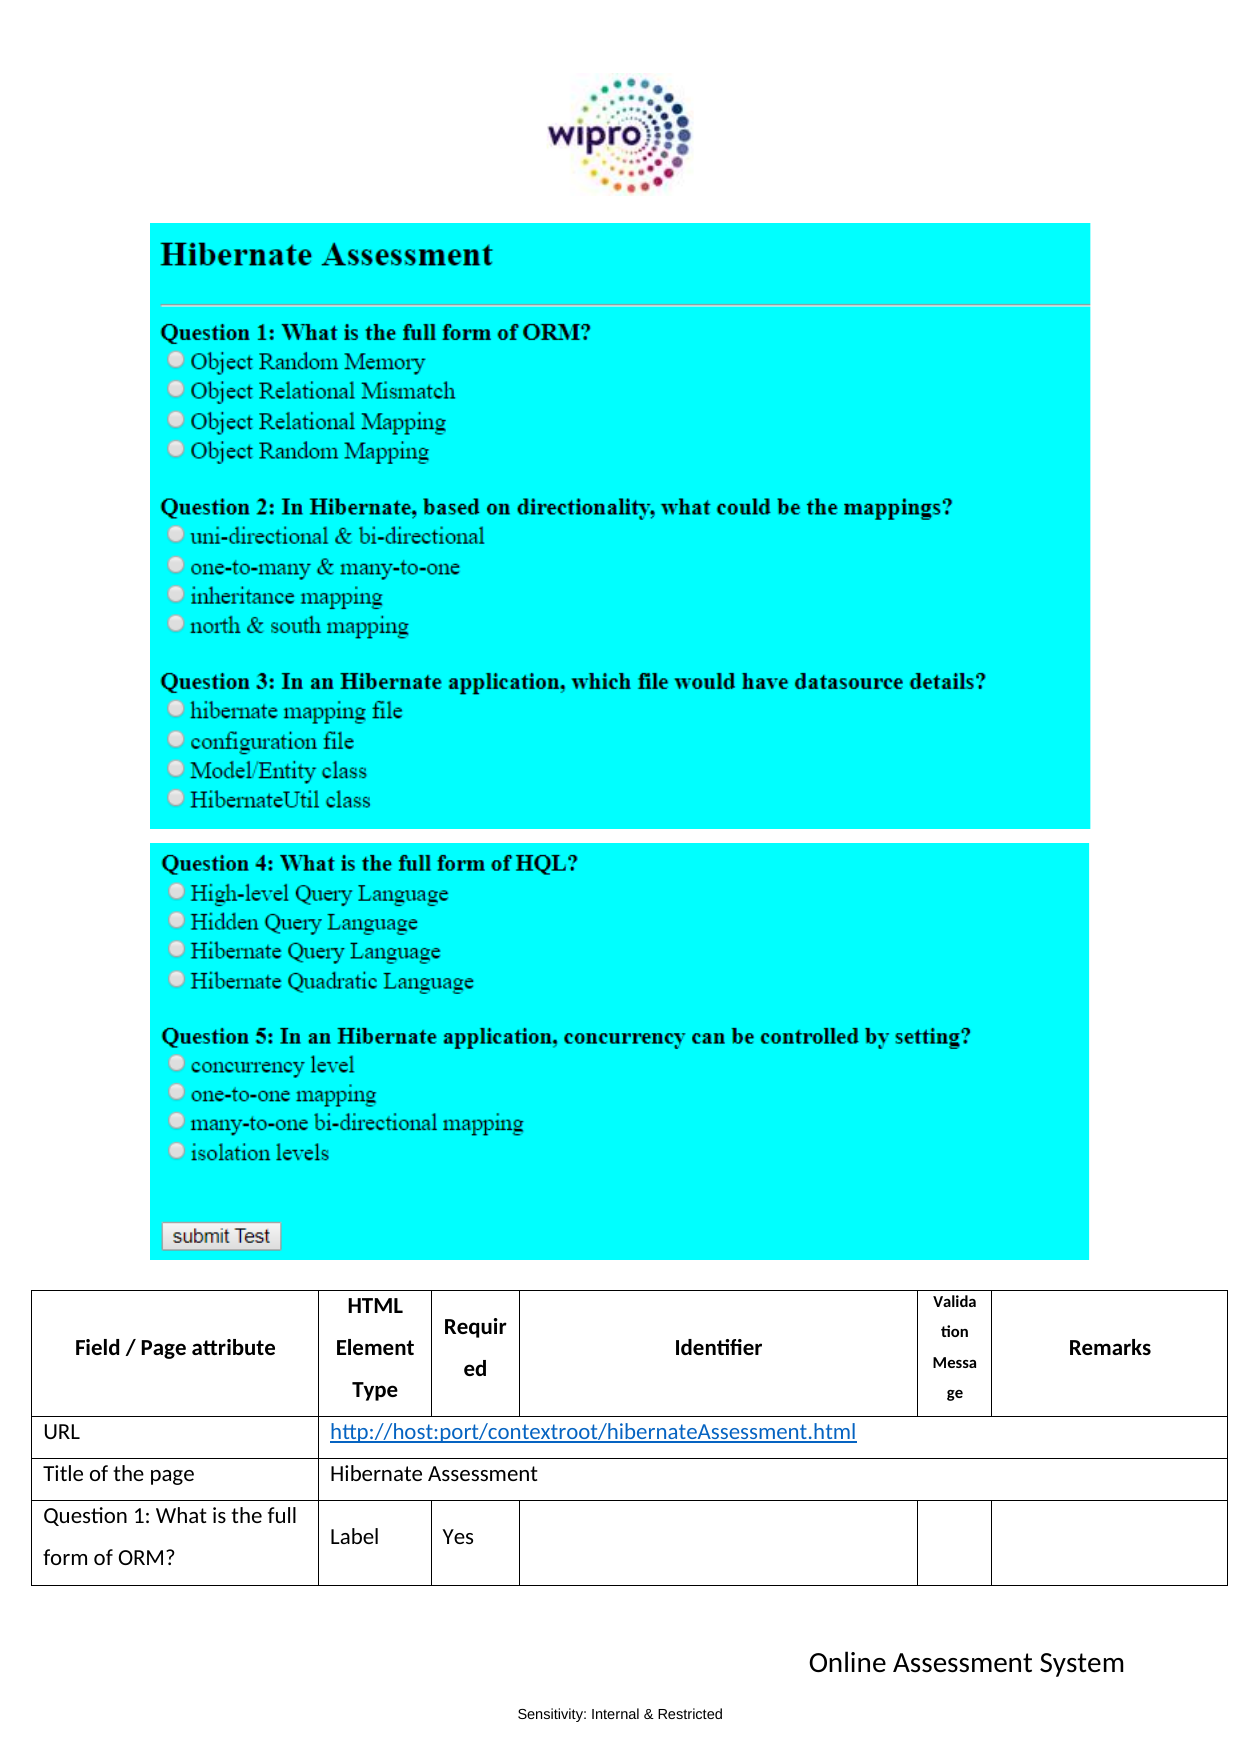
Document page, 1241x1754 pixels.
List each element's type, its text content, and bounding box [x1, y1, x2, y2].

table_cell Label [319, 1501, 431, 1584]
table_header HTML Element Type [319, 1291, 431, 1416]
table_cell Hibernate Assessment [319, 1459, 1227, 1500]
table_header Identifier [520, 1291, 917, 1416]
table_cell [520, 1501, 917, 1584]
table_header Validation Message [918, 1291, 991, 1416]
table_cell Question 1: What is the full form of ORM? [32, 1501, 318, 1584]
picture [546, 73, 694, 196]
table_cell URL [32, 1417, 318, 1458]
table_cell [918, 1501, 991, 1584]
table_cell Yes [432, 1501, 519, 1584]
table_cell Title of the page [32, 1459, 318, 1500]
picture [150, 843, 1090, 1260]
table_cell [992, 1501, 1227, 1584]
table_header Remarks [992, 1291, 1227, 1416]
table_header Required [432, 1291, 519, 1416]
picture [150, 223, 1091, 829]
table_header Field / Page attribute [32, 1291, 318, 1416]
table_cell http://host:port/contextroot/hibernateAssessment.html [319, 1417, 1227, 1458]
